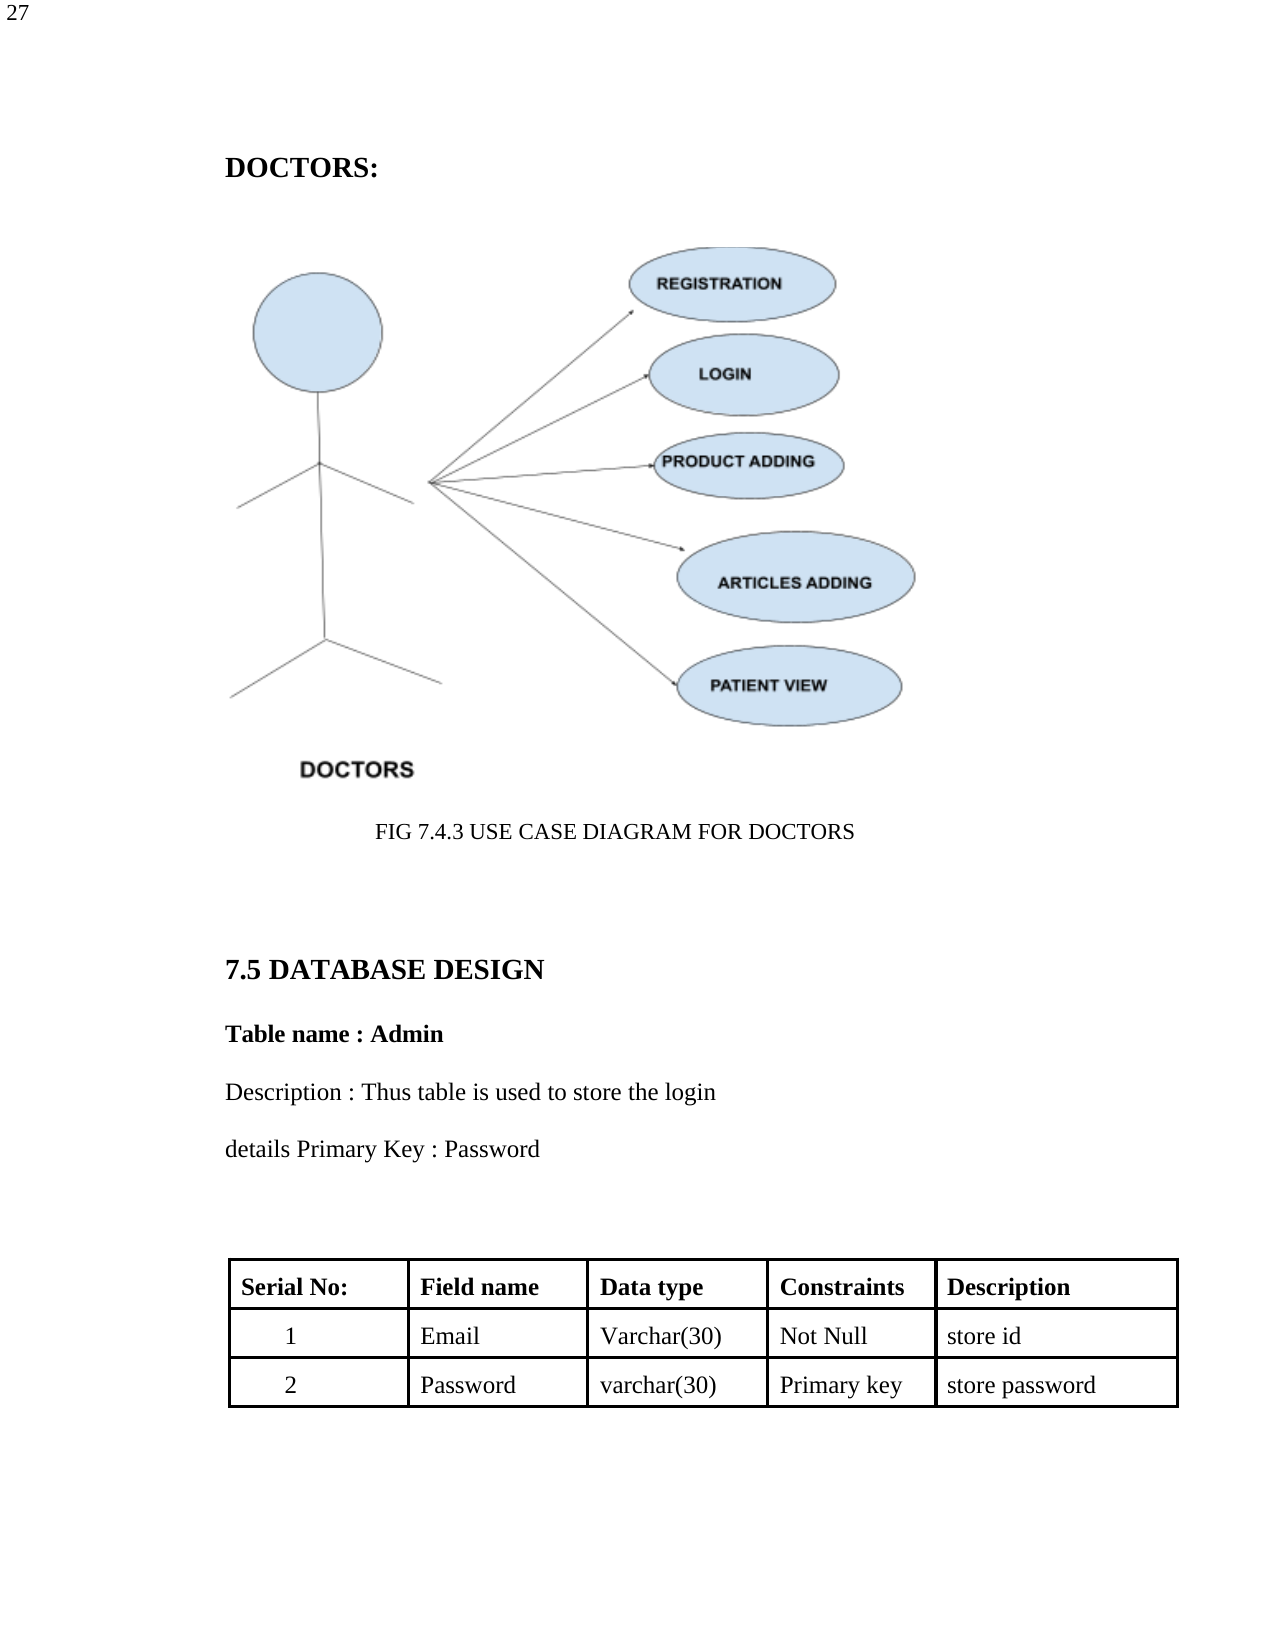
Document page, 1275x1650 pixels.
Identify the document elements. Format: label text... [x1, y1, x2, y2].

table_cell Email [410, 1310, 586, 1356]
table_header Constraints [769, 1261, 934, 1307]
table_cell Varchar(30) [589, 1310, 766, 1356]
table_cell varchar(30) [589, 1359, 766, 1404]
table_cell 2 [231, 1359, 407, 1404]
table_cell Password [410, 1359, 586, 1404]
table_cell store id [938, 1310, 1176, 1356]
table_header Field name [410, 1261, 586, 1307]
text FIG 7.4.3 USE CASE DIAGRAM FOR DOCTORS [375, 270, 1271, 844]
text Description : Thus table is used to store the login details Primary Key : Password [225, 1077, 787, 1163]
table_cell Not Null [769, 1310, 934, 1356]
table_header Description [938, 1261, 1176, 1307]
table_cell Primary key [769, 1359, 934, 1404]
table_cell store password [938, 1359, 1176, 1404]
table_cell 1 [231, 1310, 407, 1356]
table_header Data type [589, 1261, 766, 1307]
subtitle Table name : Admin [225, 1019, 1271, 1048]
subtitle DOCTORS: [225, 150, 1271, 183]
subtitle DATABASE DESIGN [225, 952, 1271, 986]
table_header Serial No: [231, 1261, 407, 1307]
picture [225, 247, 1066, 791]
